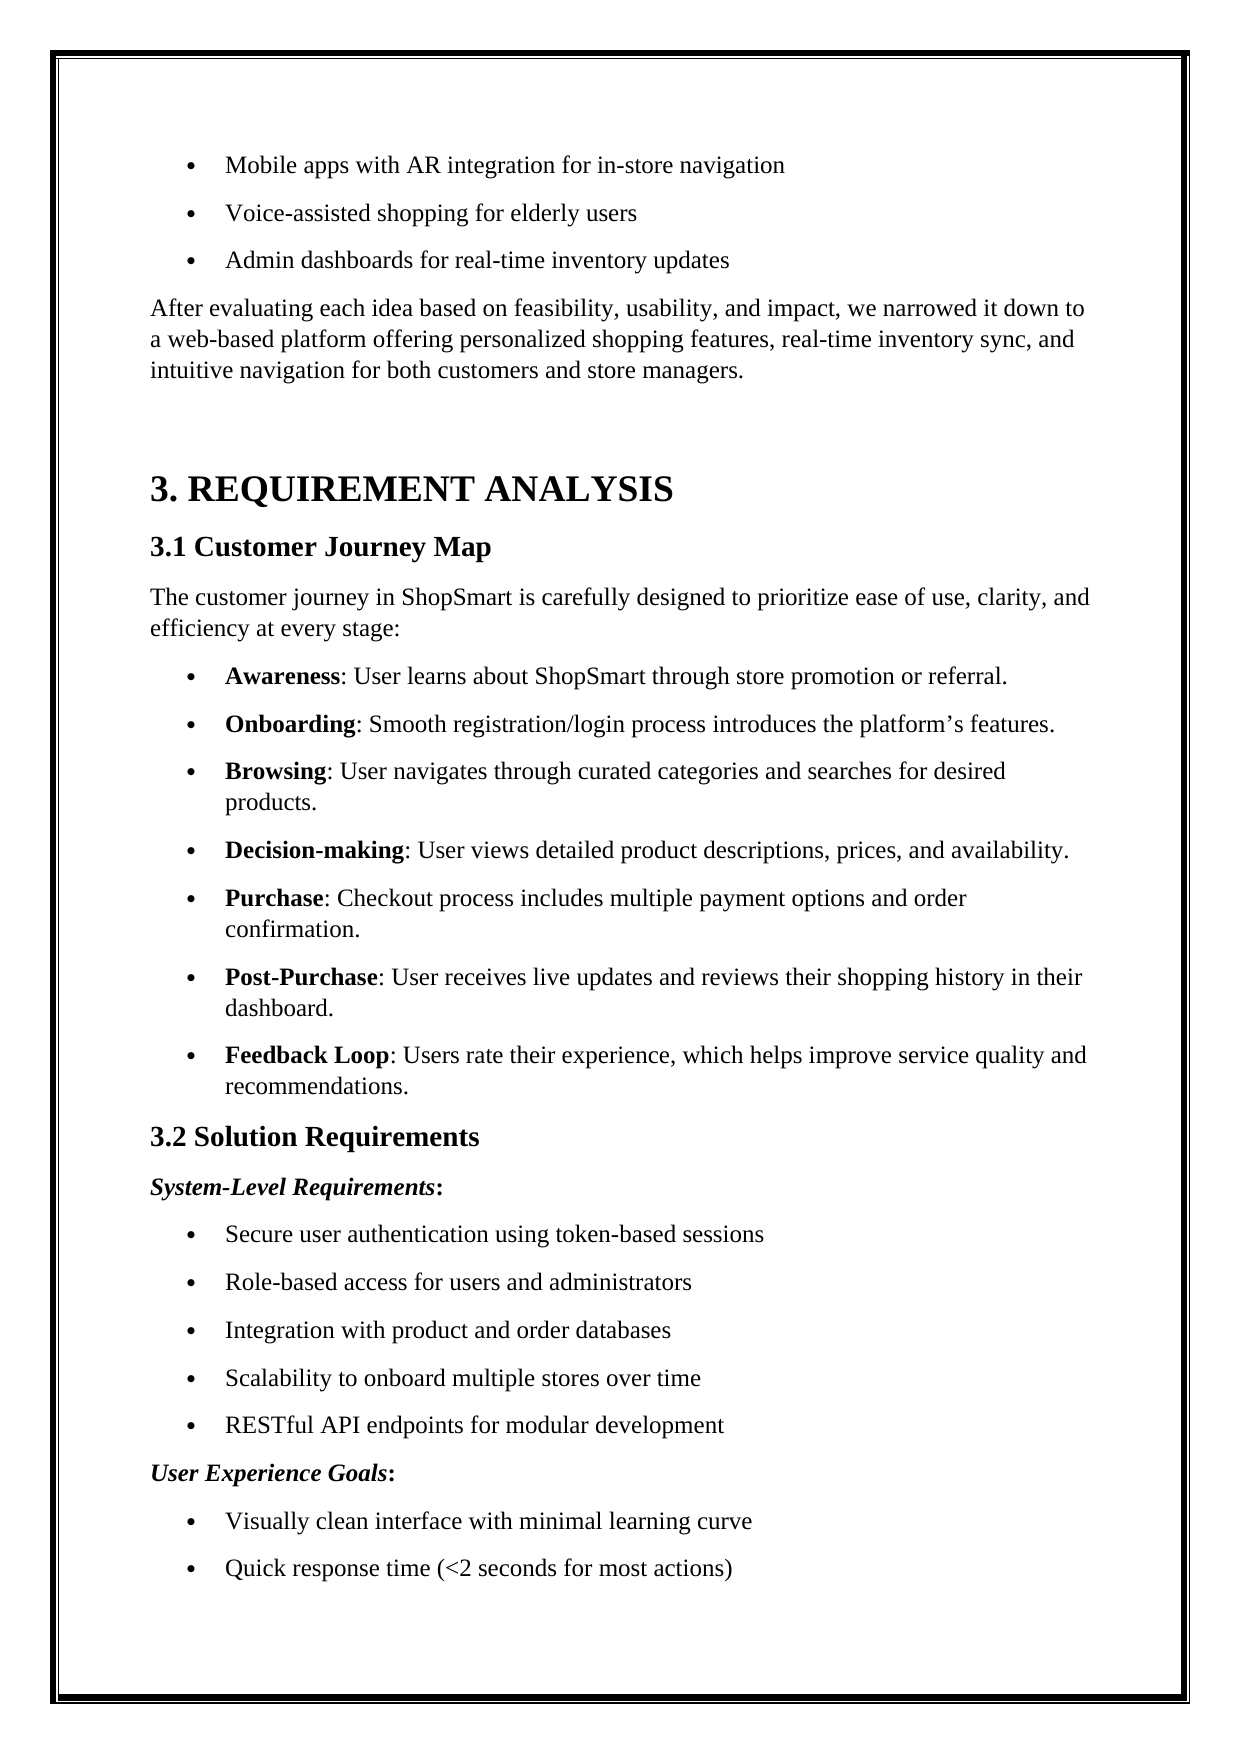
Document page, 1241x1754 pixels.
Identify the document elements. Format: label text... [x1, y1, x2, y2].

list RESTful API endpoints for modular development [187, 1410, 1090, 1439]
list Secure user authentication using token-based sessions [187, 1219, 1090, 1248]
list Quick response time (<2 seconds for most actions) [187, 1553, 1090, 1582]
text 3.2 Solution Requirements [150, 1119, 1090, 1153]
text The customer journey in ShopSmart is carefully designed to prioritize ease of use, clarity, and efficiency at every stage: [150, 582, 1090, 642]
list Decision-making: User views detailed product descriptions, prices, and availability. [187, 835, 1090, 864]
list Integration with product and order databases [187, 1315, 1090, 1344]
list Onboarding: Smooth registration/login process introduces the platform’s features. [187, 709, 1090, 737]
text 3.1 Customer Journey Map [150, 529, 1090, 563]
list Admin dashboards for real-time inventory updates [187, 245, 1090, 274]
list Voice-assisted shopping for elderly users [187, 198, 1090, 226]
text System-Level Requirements: [150, 1172, 1090, 1201]
list Feedback Loop: Users rate their experience, which helps improve service quality and recommendations. [187, 1040, 1090, 1100]
text After evaluating each idea based on feasibility, usability, and impact, we narrowed it down to a web-based platform offering personalized shopping features, real-time inventory sync, and intuitive navigation for both customers and store managers. [150, 293, 1090, 384]
text User Experience Goals: [150, 1458, 1090, 1487]
list Role-based access for users and administrators [187, 1267, 1090, 1296]
list Visually clean interface with minimal learning curve [187, 1506, 1090, 1534]
list Browsing: User navigates through curated categories and searches for desired products. [187, 756, 1090, 816]
list Post-Purchase: User receives live updates and reviews their shopping history in their dashboard. [187, 962, 1090, 1021]
list Purchase: Checkout process includes multiple payment options and order confirmation. [187, 883, 1090, 943]
list Scalability to onboard multiple stores over time [187, 1363, 1090, 1391]
list Mobile apps with AR integration for in-store navigation [187, 150, 1090, 179]
text 3. REQUIREMENT ANALYSIS [150, 466, 1090, 509]
list Awareness: User learns about ShopSmart through store promotion or referral. [187, 661, 1090, 690]
